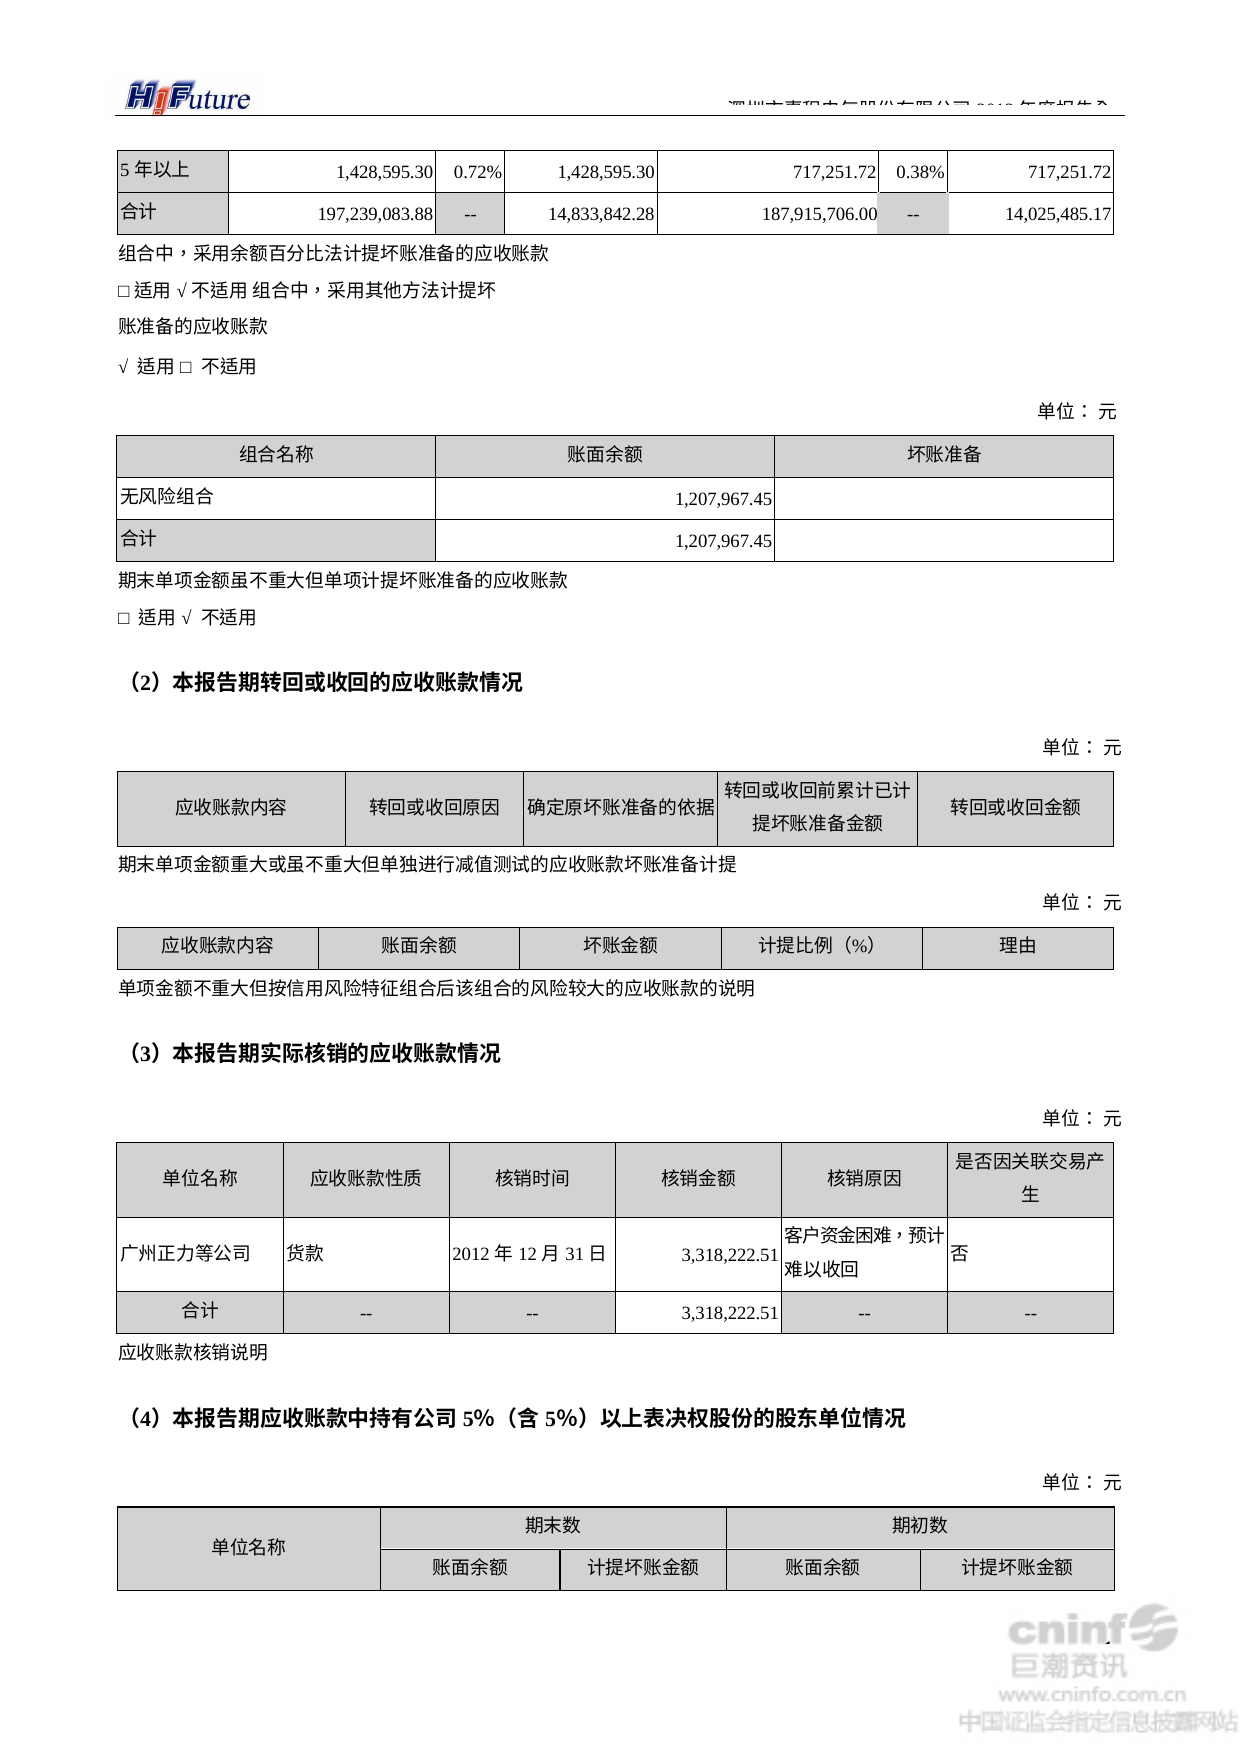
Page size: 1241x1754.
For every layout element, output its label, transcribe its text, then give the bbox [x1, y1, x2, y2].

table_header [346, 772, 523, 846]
text □ 适用 √ 不适用 [118, 604, 570, 630]
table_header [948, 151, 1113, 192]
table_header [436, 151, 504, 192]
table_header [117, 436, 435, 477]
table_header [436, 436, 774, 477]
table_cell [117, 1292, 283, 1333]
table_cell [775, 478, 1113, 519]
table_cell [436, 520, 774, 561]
text 组合中，采用余额百分比法计提坏账准备的应收账款 [118, 240, 551, 266]
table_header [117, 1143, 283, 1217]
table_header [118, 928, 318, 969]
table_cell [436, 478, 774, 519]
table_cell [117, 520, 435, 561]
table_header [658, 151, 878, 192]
text 单位： 元 [94, 1469, 1122, 1495]
text □ 适用 √ 不适用 组合中，采用其他方法计提坏账准备的应收账款 [118, 278, 514, 339]
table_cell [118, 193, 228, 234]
text 应收账款核销说明 [118, 1339, 570, 1364]
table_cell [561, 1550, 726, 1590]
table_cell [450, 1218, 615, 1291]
text 期末单项金额重大或虽不重大但单独进行减值测试的应收账款坏账准备计提 [118, 852, 757, 877]
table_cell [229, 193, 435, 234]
text 单位： 元 [94, 734, 1122, 759]
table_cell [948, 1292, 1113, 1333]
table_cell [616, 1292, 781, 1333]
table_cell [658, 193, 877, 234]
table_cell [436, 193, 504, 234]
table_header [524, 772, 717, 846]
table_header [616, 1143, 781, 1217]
text 单位： 元 [1037, 398, 1240, 423]
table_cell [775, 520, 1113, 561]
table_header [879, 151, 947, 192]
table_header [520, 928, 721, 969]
subtitle （2）本报告期转回或收回的应收账款情况 [118, 667, 570, 697]
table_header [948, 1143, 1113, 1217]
picture [958, 1593, 1241, 1754]
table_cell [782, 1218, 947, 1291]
text √ 适用 □ 不适用 [118, 354, 551, 379]
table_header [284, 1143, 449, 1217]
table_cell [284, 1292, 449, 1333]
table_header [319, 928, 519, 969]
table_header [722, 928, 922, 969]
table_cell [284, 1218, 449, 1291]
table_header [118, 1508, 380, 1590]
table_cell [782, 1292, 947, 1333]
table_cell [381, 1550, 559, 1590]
text 期末单项金额虽不重大但单项计提坏账准备的应收账款 [118, 567, 757, 593]
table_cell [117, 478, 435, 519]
text 单位： 元 [94, 1105, 1122, 1131]
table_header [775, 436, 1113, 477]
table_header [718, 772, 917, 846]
text 单位： 元 [94, 889, 1122, 915]
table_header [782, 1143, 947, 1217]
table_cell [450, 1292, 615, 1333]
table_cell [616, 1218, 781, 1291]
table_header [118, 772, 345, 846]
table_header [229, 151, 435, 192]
subtitle （4）本报告期应收账款中持有公司 5％（含 5％）以上表决权股份的股东单位情况 [118, 1402, 1153, 1432]
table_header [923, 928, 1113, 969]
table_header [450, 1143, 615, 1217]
text 单项金额不重大但按信用风险特征组合后该组合的风险较大的应收账款的说明 [118, 975, 1153, 1000]
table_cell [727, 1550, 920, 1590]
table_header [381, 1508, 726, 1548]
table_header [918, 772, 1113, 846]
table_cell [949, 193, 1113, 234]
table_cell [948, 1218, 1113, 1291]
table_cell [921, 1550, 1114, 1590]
subtitle （3）本报告期实际核销的应收账款情况 [118, 1038, 570, 1068]
picture [105, 74, 266, 120]
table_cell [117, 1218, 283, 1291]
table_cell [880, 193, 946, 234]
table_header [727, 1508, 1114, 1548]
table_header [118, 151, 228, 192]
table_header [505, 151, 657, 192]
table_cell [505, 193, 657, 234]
